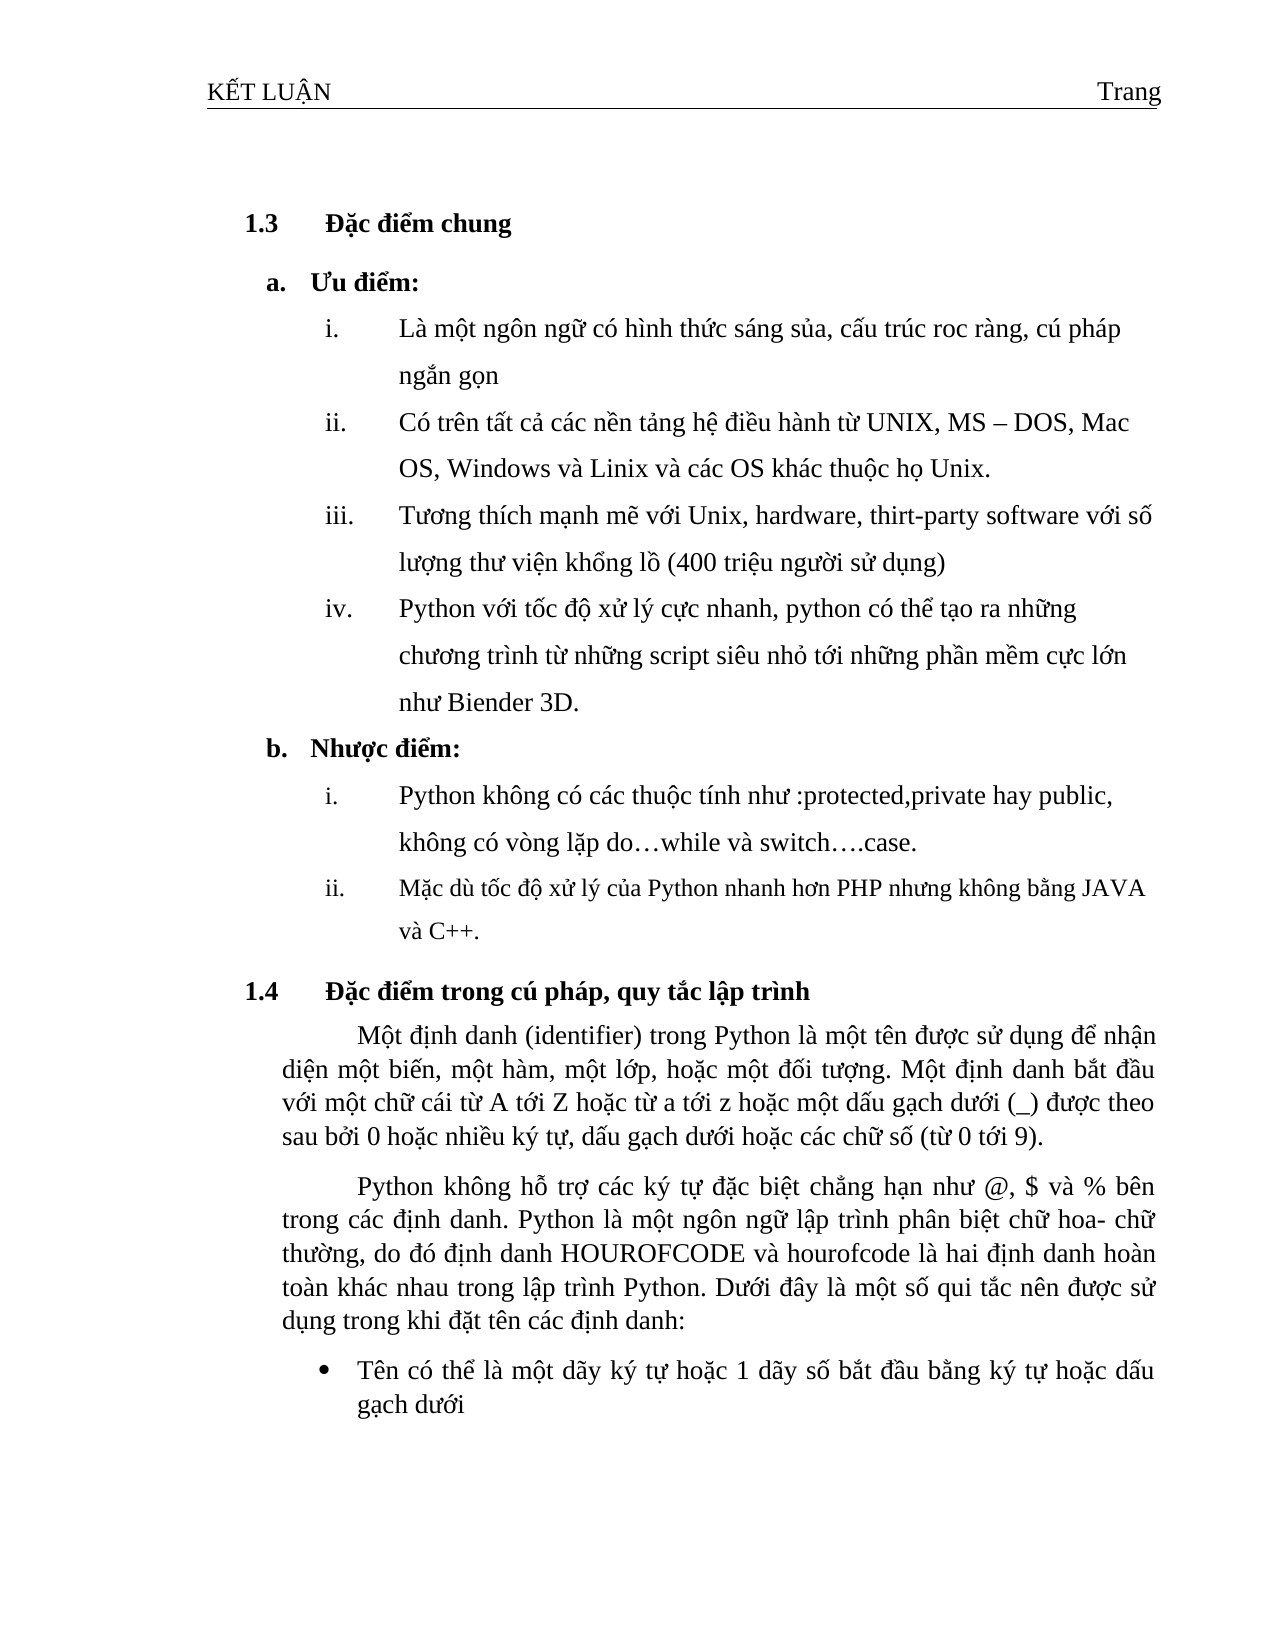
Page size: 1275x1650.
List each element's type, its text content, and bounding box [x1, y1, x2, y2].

text Một định danh (identifier) trong Python là một tên được sử dụng để nhận diện một biến, một hàm, một lớp, hoặc một đối tượng. Một định danh bắt đầu với một chữ cái từ A tới Z hoặc từ a tới z hoặc một dấu gạch dưới (_) được theo sau bởi 0 hoặc nhiều ký tự, dấu gạch dưới hoặc các chữ số (từ 0 tới 9). [282, 1019, 1157, 1151]
subtitle Đặc điểm chung [244, 207, 1157, 238]
list Tên có thể là một dãy ký tự hoặc 1 dãy số bắt đầu bằng ký tự hoặc dấu gạch dưới [319, 1354, 1157, 1419]
list Tương thích mạnh mẽ với Unix, hardware, thirt-party software với số lượng thư viện khổng lồ (400 triệu người sử dụng) [325, 499, 1157, 577]
list Python không có các thuộc tính như :protected,private hay public, không có vòng lặp do…while và switch….case. [325, 779, 1157, 857]
list Python với tốc độ xử lý cực nhanh, python có thể tạo ra những chương trình từ những script siêu nhỏ tới những phần mềm cực lớn như Biender 3D. [325, 593, 1157, 717]
list Là một ngôn ngữ có hình thức sáng sủa, cấu trúc roc ràng, cú pháp ngắn gọn [325, 313, 1157, 390]
list Có trên tất cả các nền tảng hệ điều hành từ UNIX, MS – DOS, Mac OS, Windows và Linix và các OS khác thuộc họ Unix. [325, 406, 1157, 484]
list Nhược điểm: [266, 733, 1157, 764]
list Ưu điểm: [266, 266, 1157, 297]
subtitle Đặc điểm trong cú pháp, quy tắc lập trình [244, 976, 1157, 1007]
text Python không hỗ trợ các ký tự đặc biệt chẳng hạn như @, $ và % bên trong các định danh. Python là một ngôn ngữ lập trình phân biệt chữ hoa- chữ thường, do đó định danh HOUROFCODE và hourofcode là hai định danh hoàn toàn khác nhau trong lập trình Python. Dưới đây là một số qui tắc nên được sử dụng trong khi đặt tên các định danh: [282, 1170, 1157, 1335]
list Mặc dù tốc độ xử lý của Python nhanh hơn PHP nhưng không bằng JAVA và C++. [325, 873, 1157, 944]
